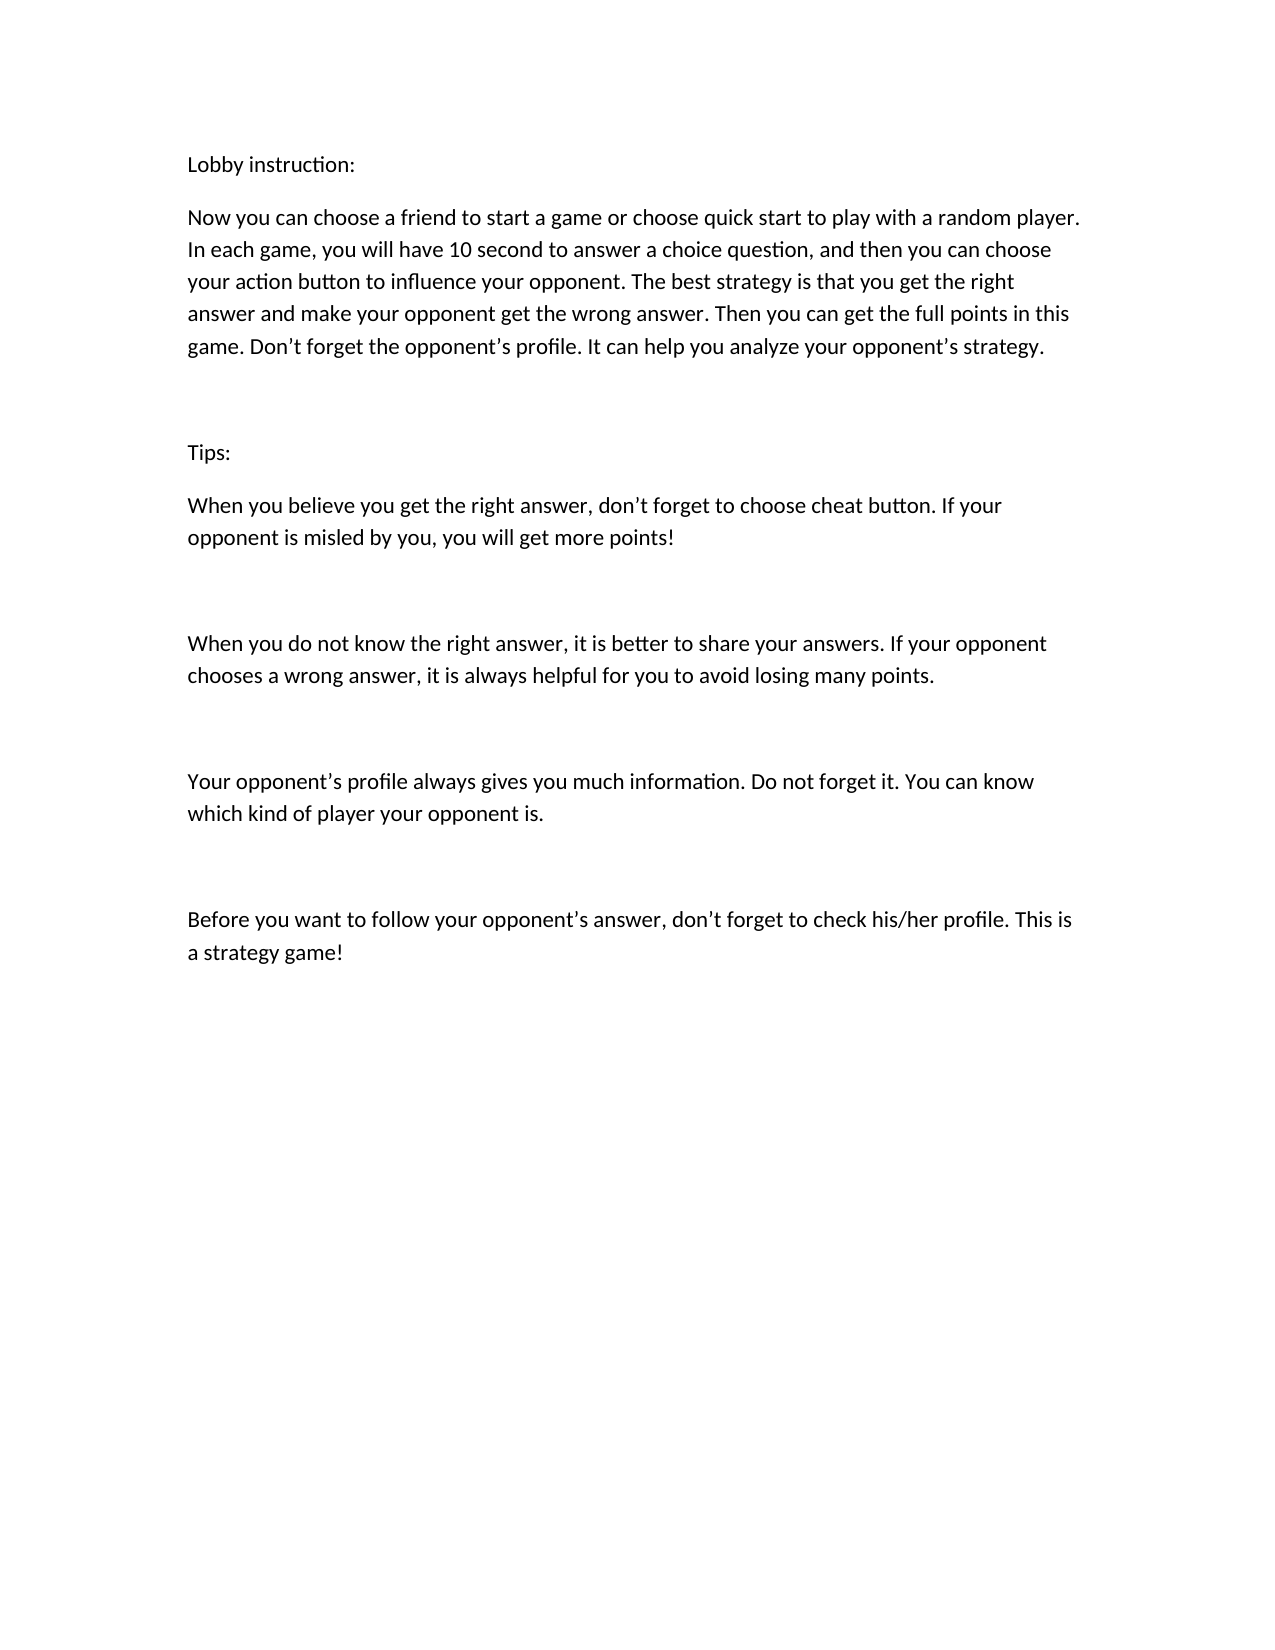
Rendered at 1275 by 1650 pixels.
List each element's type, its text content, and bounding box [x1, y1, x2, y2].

text Lobby instruction: [187, 150, 1087, 178]
text When you believe you get the right answer, don’t forget to choose cheat button. If your opponent is misled by you, you will get more points! [187, 491, 1087, 551]
text Tips: [187, 438, 1087, 466]
text Your opponent’s profile always gives you much information. Do not forget it. You can know which kind of player your opponent is. [187, 767, 1087, 827]
text Before you want to follow your opponent’s answer, don’t forget to check his/her profile. This is a strategy game! [187, 906, 1087, 966]
text Now you can choose a friend to start a game or choose quick start to play with a random player. In each game, you will have 10 second to answer a choice question, and then you can choose your action button to influence your opponent. The best strategy is that you get the right answer and make your opponent get the wrong answer. Then you can get the full points in this game. Don’t forget the opponent’s profile. It can help you analyze your opponent’s strategy. [187, 203, 1087, 360]
text When you do not know the right answer, it is better to share your answers. If your opponent chooses a wrong answer, it is always helpful for you to avoid losing many points. [187, 629, 1087, 689]
